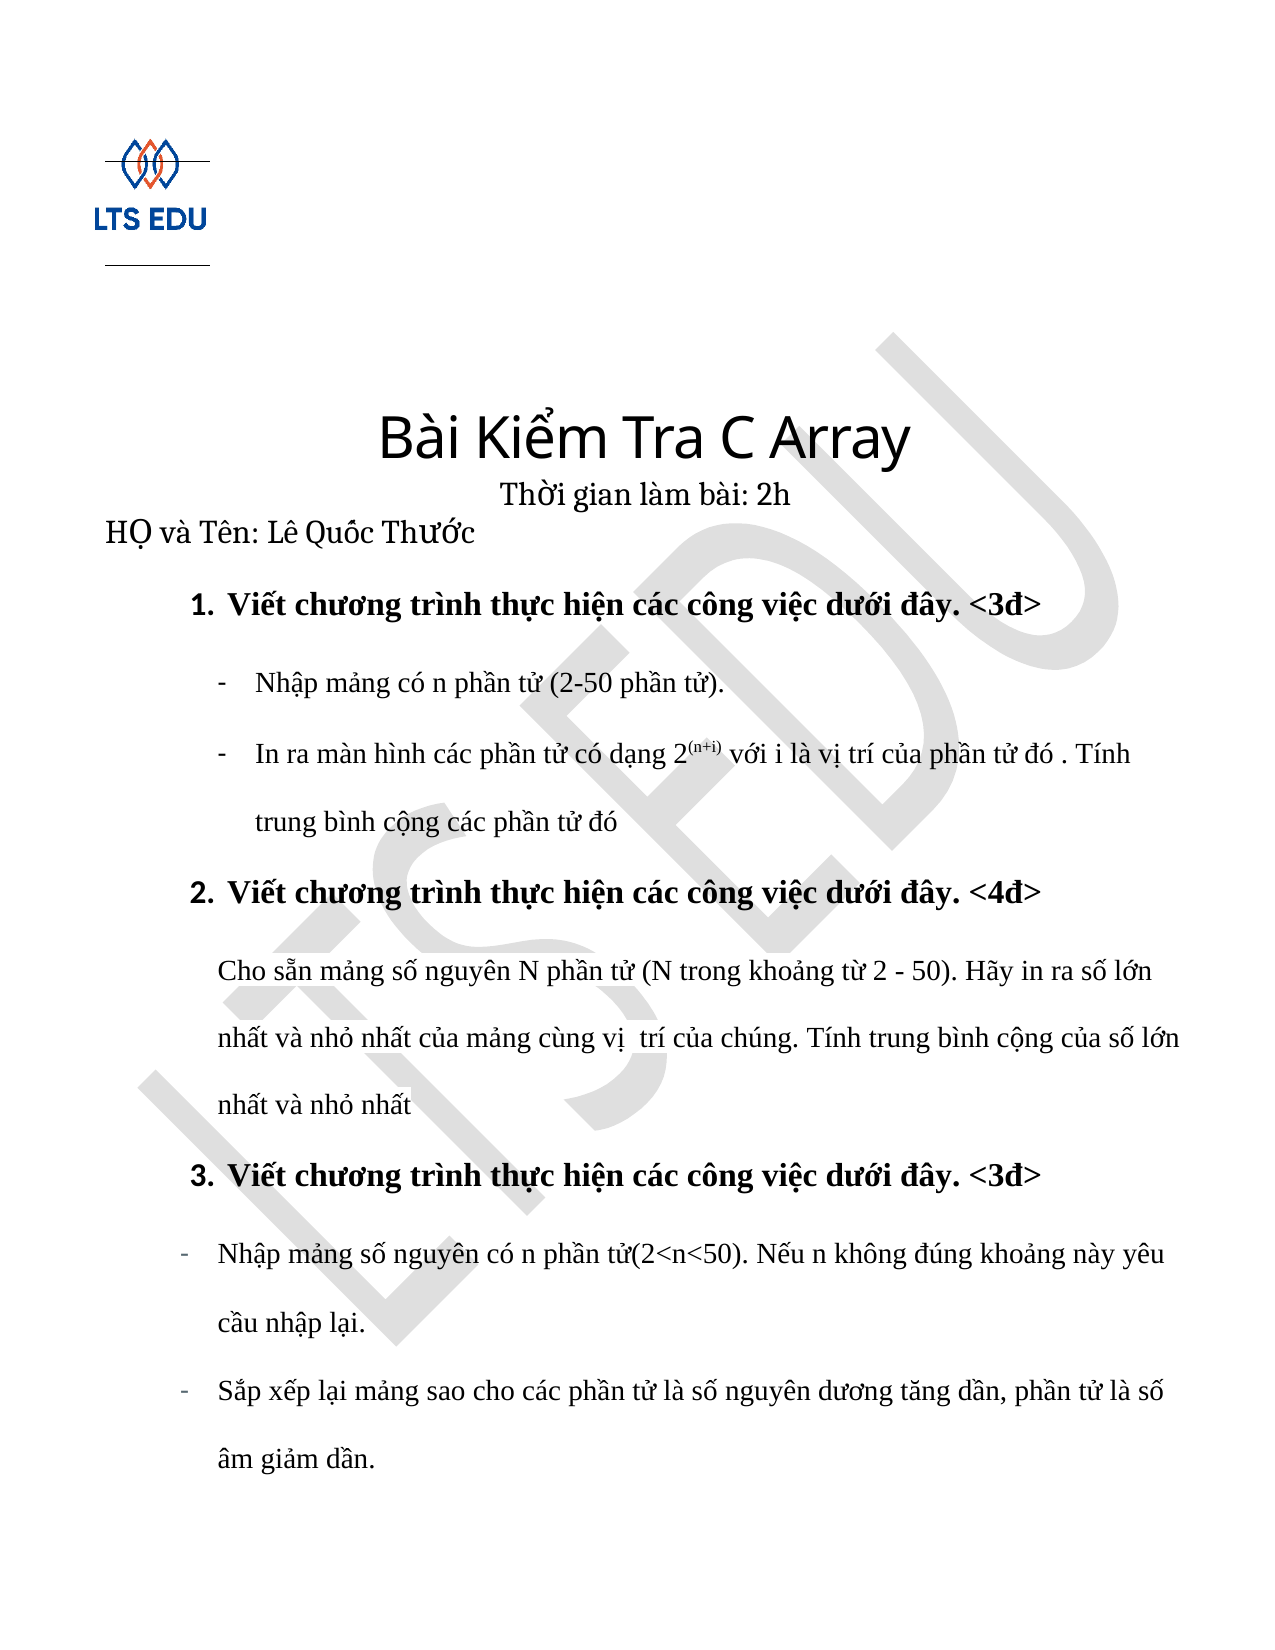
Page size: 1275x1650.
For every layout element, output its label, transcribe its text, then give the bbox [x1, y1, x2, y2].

title Bài Kiểm Tra C Array [105, 396, 1185, 475]
text Cho sẵn mảng số nguyên N phần tử (N trong khoảng từ 2 - 50). Hãy in ra số lớn nhất và nhỏ nhất của mảng cùng vị trí của chúng. Tính trung bình cộng của số lớn nhất và nhỏ nhất [217, 953, 1185, 1121]
list Viết chương trình thực hiện các công việc dưới đây. <3đ> [189, 1154, 1185, 1195]
text Thời gian làm bài: 2h [105, 475, 1185, 514]
list Nhập mảng có n phần tử (2-50 phần tử). [217, 664, 1185, 699]
list Sắp xếp lại mảng sao cho các phần tử là số nguyên dương tăng dần, phần tử là số âm giảm dần. [180, 1372, 1185, 1474]
list Nhập mảng số nguyên có n phần tử(2<n<50). Nếu n không đúng khoảng này yêu cầu nhập lại. [180, 1236, 1185, 1338]
picture [1, 35, 299, 333]
text HỌ và Tên: Lê Quốc Thước [105, 514, 1185, 552]
list Viết chương trình thực hiện các công việc dưới đây. <4đ> [189, 871, 1185, 912]
list Viết chương trình thực hiện các công việc dưới đây. <3đ> [189, 582, 1185, 623]
list In ra màn hình các phần tử có dạng 2(n+i) với i là vị trí của phần tử đó . Tính trung bình cộng các phần tử đó [217, 735, 1185, 838]
